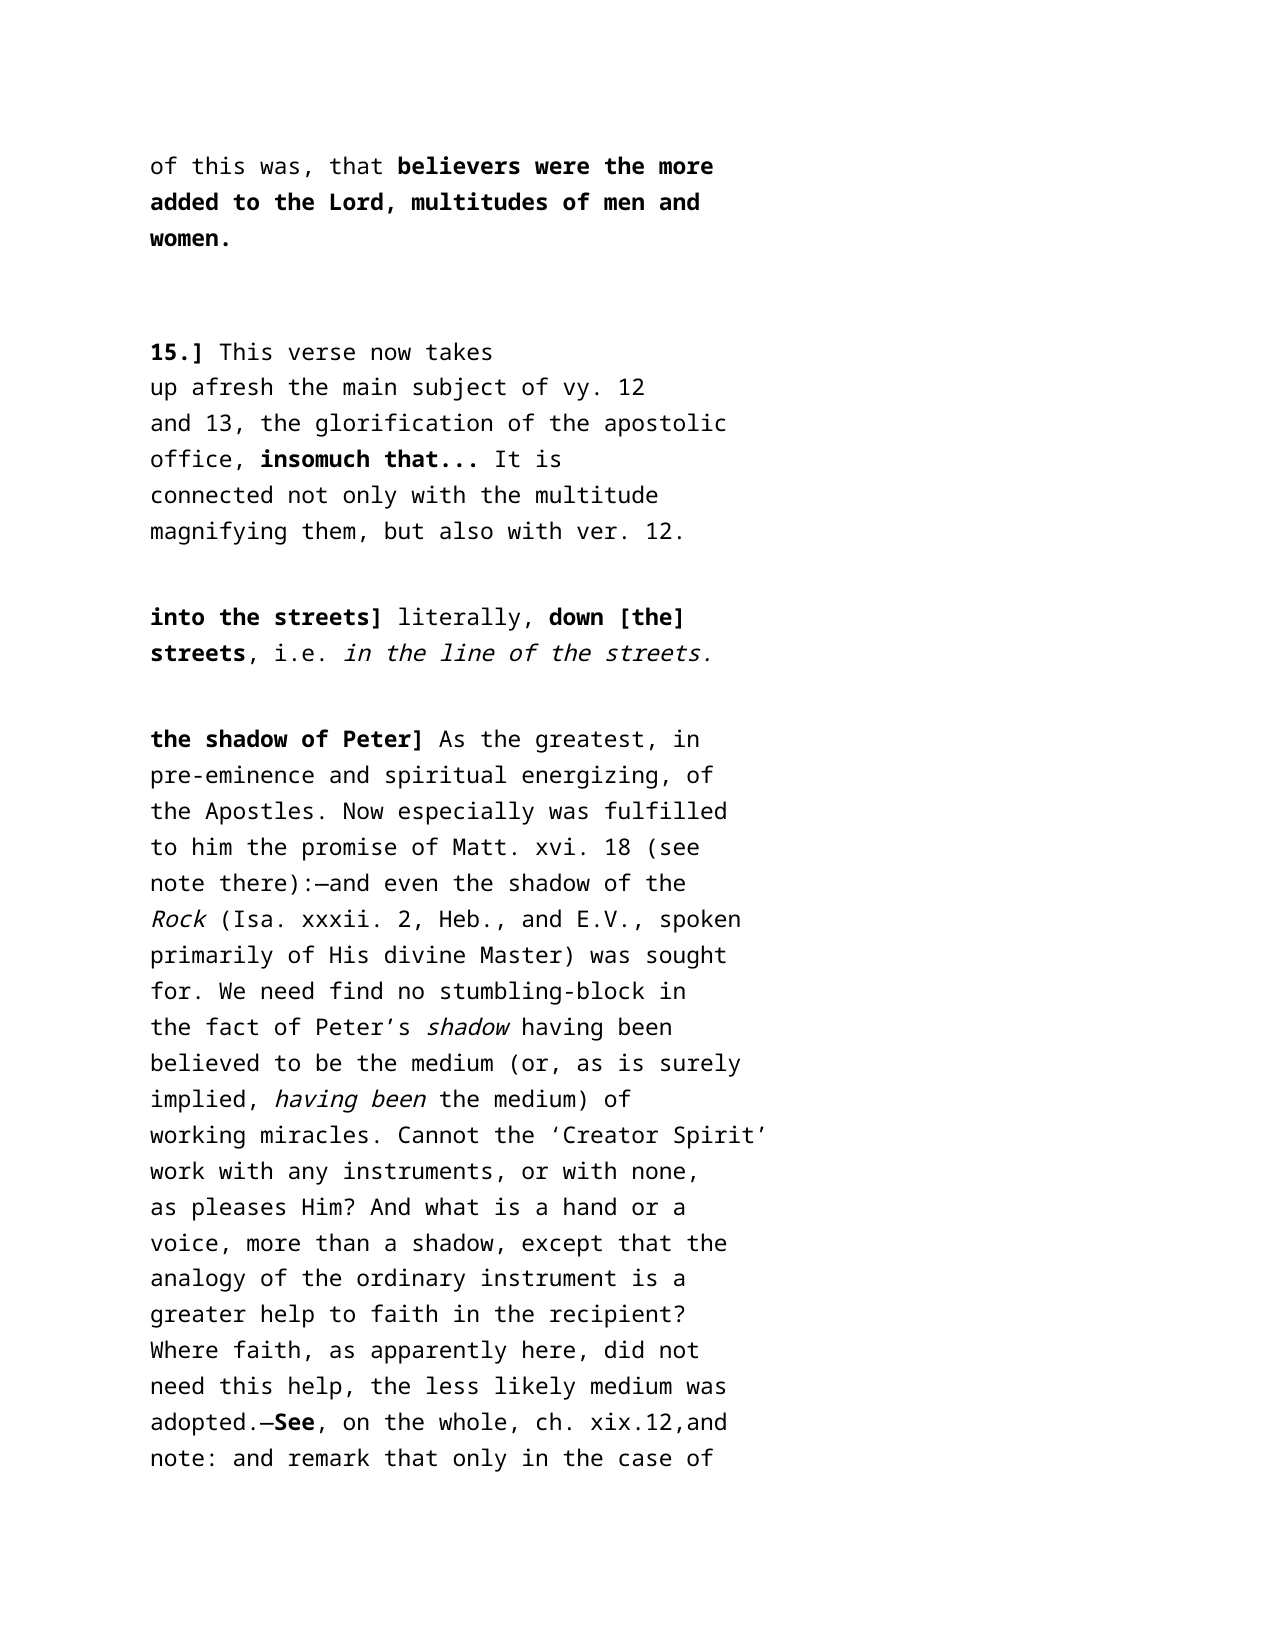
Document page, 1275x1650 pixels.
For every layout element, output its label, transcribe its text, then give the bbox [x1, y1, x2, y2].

text into the streets] literally, down [the] streets, i.e. in the line of the streets. [150, 601, 1125, 699]
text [150, 723, 1125, 1473]
text 15.] This verse now takes up afresh the main subject of vy. 12 and 13, the glorification of the apostolic office, insomuch that... It is connected not only with the multitude magnifying them, but also with ver. 12. [150, 335, 1125, 577]
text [150, 150, 1125, 253]
